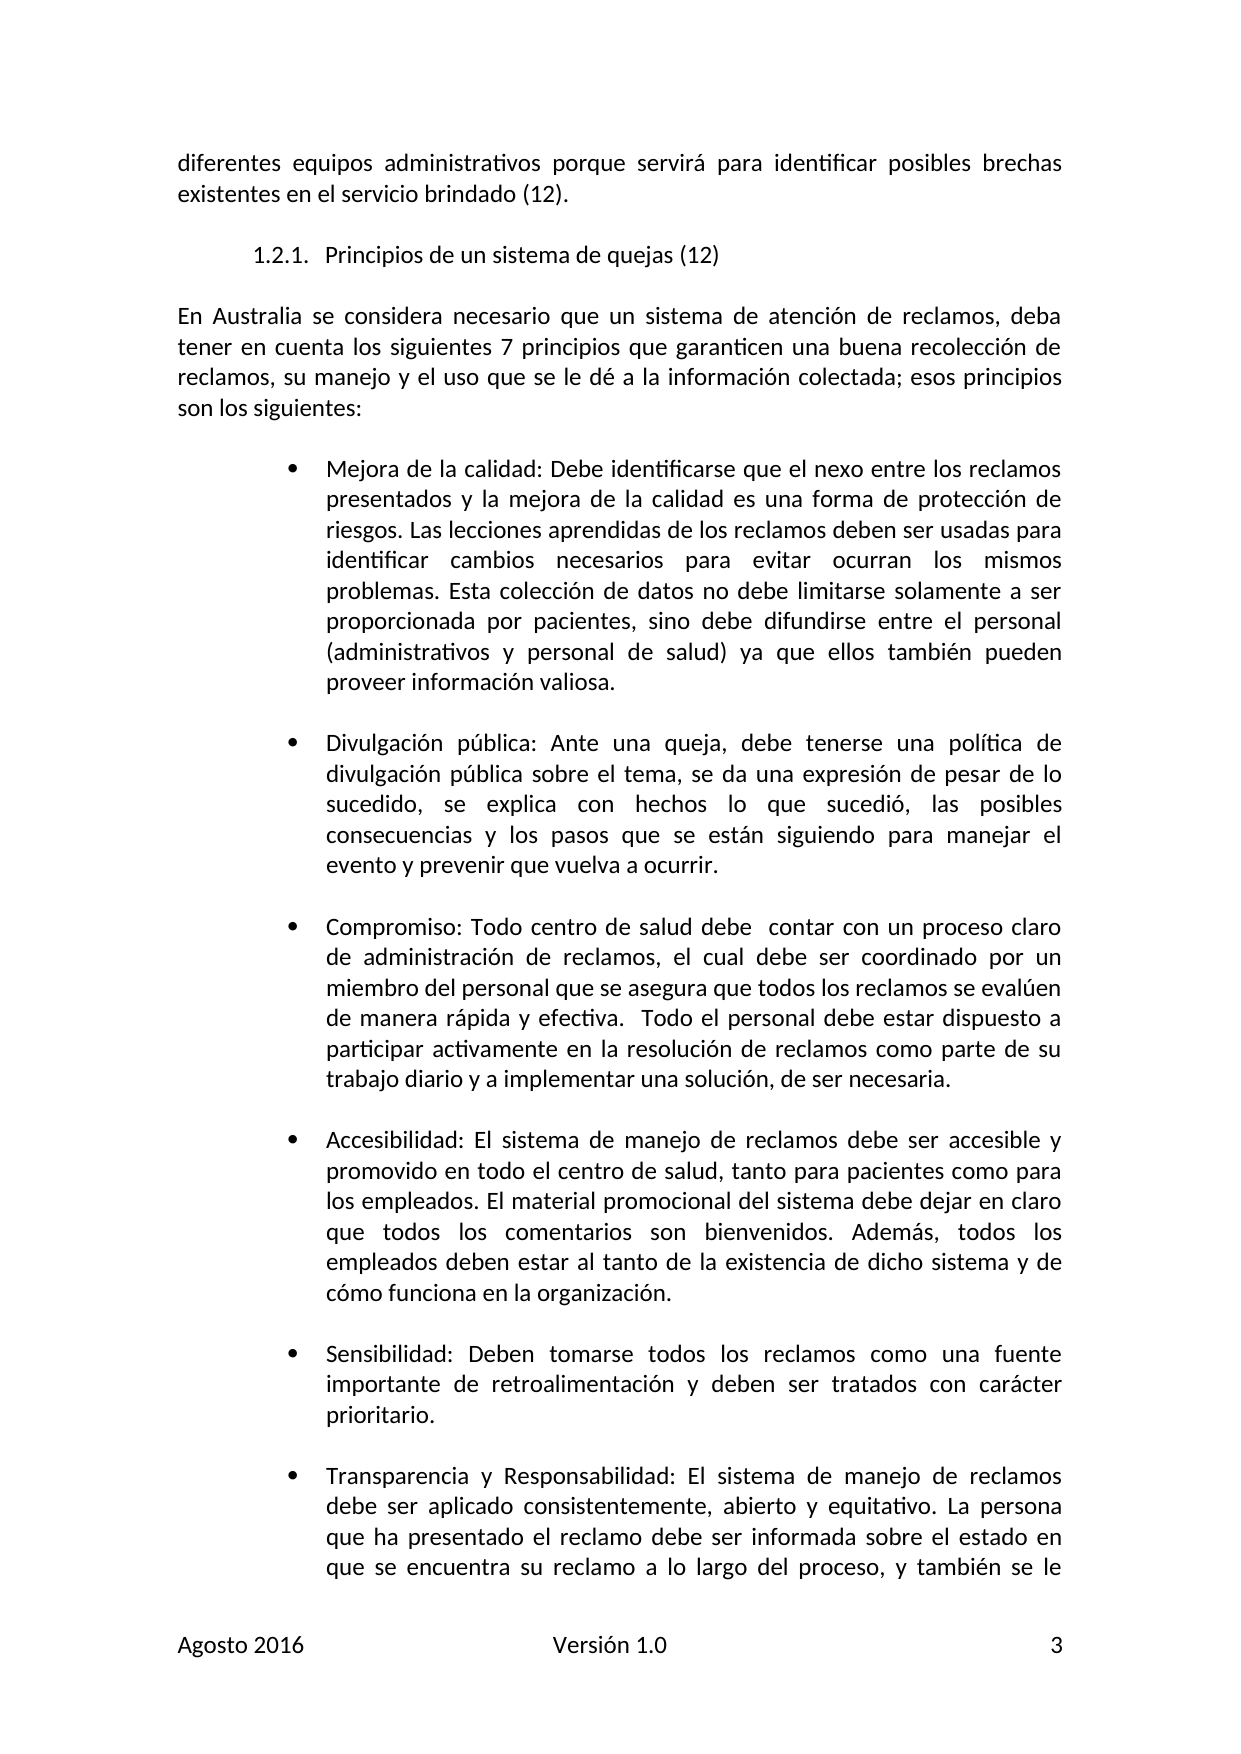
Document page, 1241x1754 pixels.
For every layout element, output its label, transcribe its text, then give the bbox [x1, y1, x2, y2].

list Divulgación pública: Ante una queja, debe tenerse una política de divulgación pública sobre el tema, se da una expresión de pesar de lo sucedido, se explica con hechos lo que sucedió, las posibles consecuencias y los pasos que se están siguiendo para manejar el evento y prevenir que vuelva a ocurrir. [288, 727, 1063, 880]
list Principios de un sistema de quejas (12) [252, 239, 1063, 270]
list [288, 1460, 1063, 1582]
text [177, 148, 1063, 209]
list Sensibilidad: Deben tomarse todos los reclamos como una fuente importante de retroalimentación y deben ser tratados con carácter prioritario. [288, 1338, 1063, 1429]
text En Australia se considera necesario que un sistema de atención de reclamos, deba tener en cuenta los siguientes 7 principios que garanticen una buena recolección de reclamos, su manejo y el uso que se le dé a la información colectada; esos principios son los siguientes: [177, 300, 1063, 422]
list Compromiso: Todo centro de salud debe contar con un proceso claro de administración de reclamos, el cual debe ser coordinado por un miembro del personal que se asegura que todos los reclamos se evalúen de manera rápida y efectiva. Todo el personal debe estar dispuesto a participar activamente en la resolución de reclamos como parte de su trabajo diario y a implementar una solución, de ser necesaria. [288, 911, 1063, 1094]
